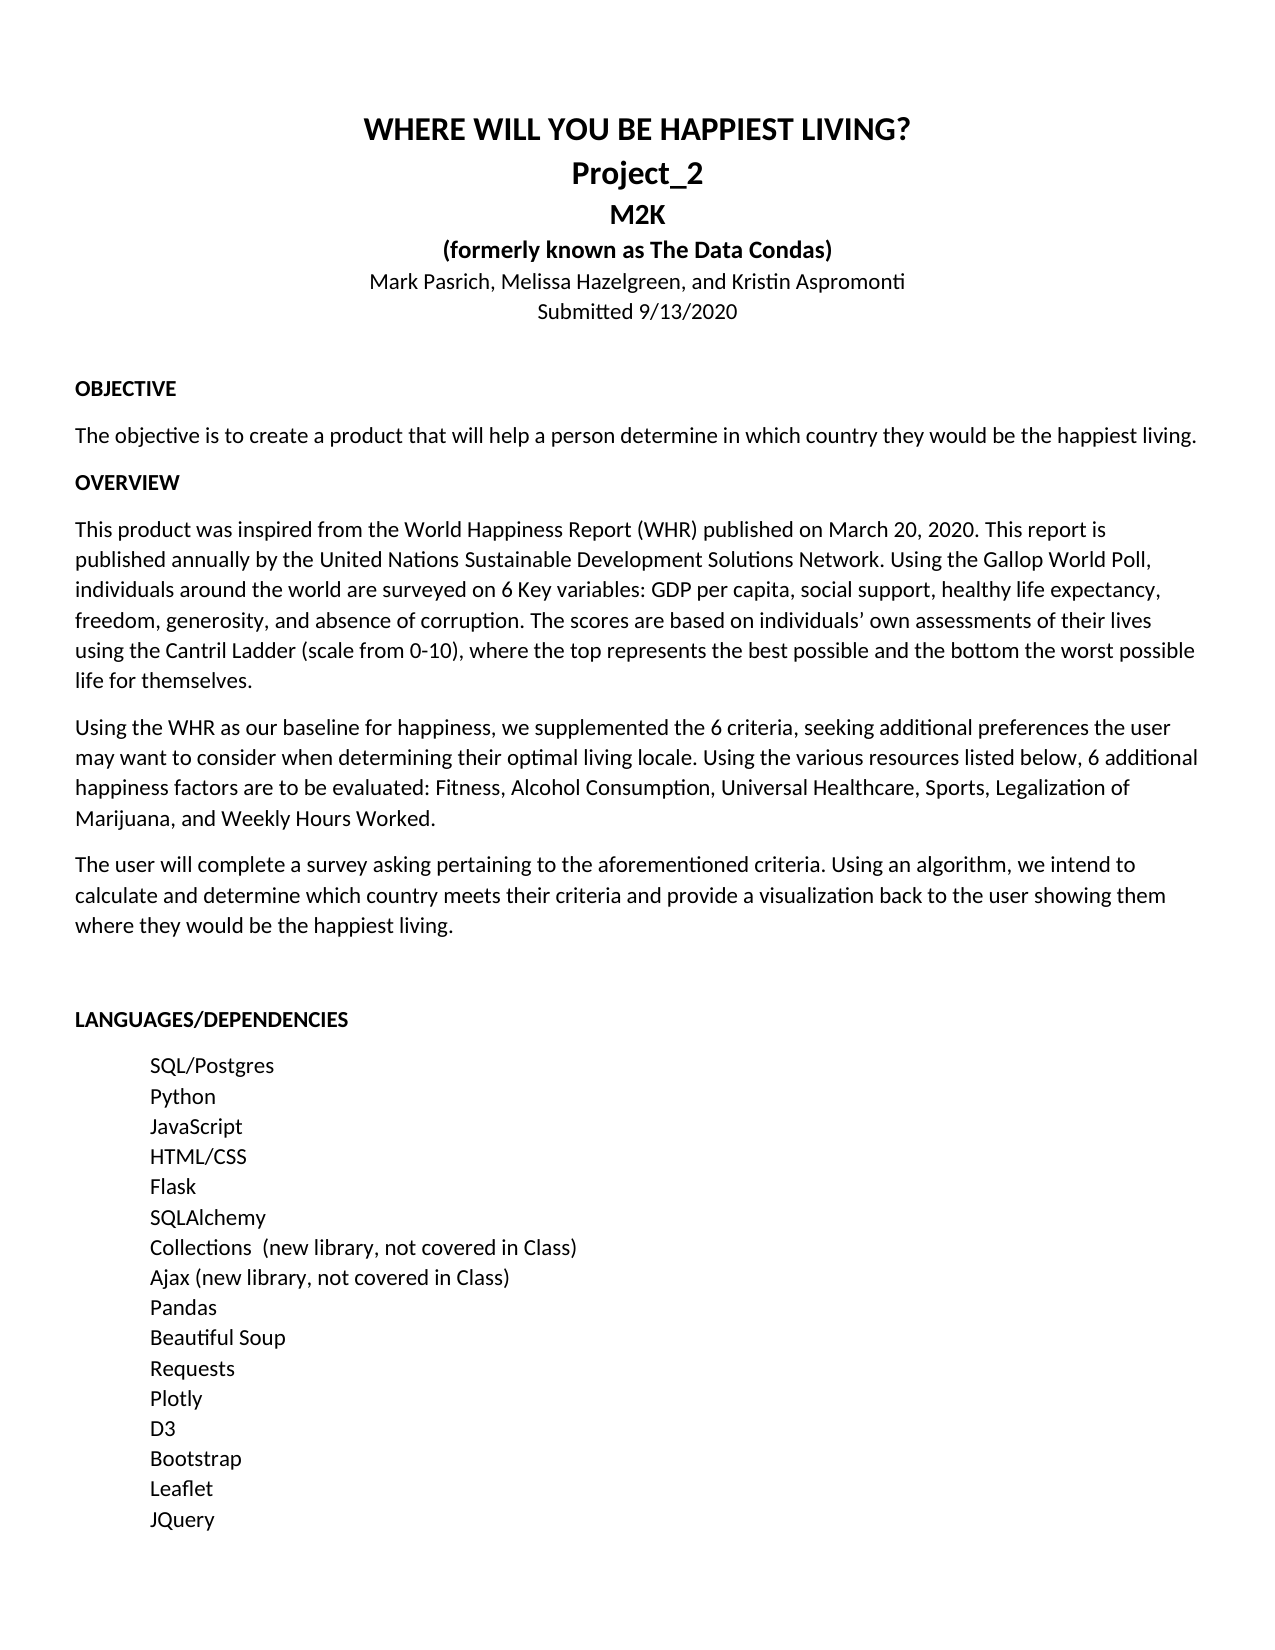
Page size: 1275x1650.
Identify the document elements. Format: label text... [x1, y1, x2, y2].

text WHERE WILL YOU BE HAPPIEST LIVING? [75, 108, 1200, 149]
text Flask [75, 1172, 1200, 1200]
text Mark Pasrich, Melissa Hazelgreen, and Kristin Aspromonti [75, 267, 1200, 295]
text HTML/CSS [75, 1142, 1200, 1170]
text Leaflet [75, 1474, 1200, 1502]
text LANGUAGES/DEPENDENCIES [75, 1005, 1200, 1033]
text Ajax (new library, not covered in Class) [75, 1263, 1200, 1291]
text OVERVIEW [75, 468, 1200, 496]
text JQuery [75, 1505, 1200, 1533]
text Beautiful Soup [75, 1323, 1200, 1351]
text Collections (new library, not covered in Class) [75, 1233, 1200, 1261]
text Using the WHR as our baseline for happiness, we supplemented the 6 criteria, seeking additional preferences the user may want to consider when determining their optimal living locale. Using the various resources listed below, 6 additional happiness factors are to be evaluated: Fitness, Alcohol Consumption, Universal Healthcare, Sports, Legalization of Marijuana, and Weekly Hours Worked. [75, 713, 1200, 832]
text The user will complete a survey asking pertaining to the aforementioned criteria. Using an algorithm, we intend to calculate and determine which country meets their criteria and provide a visualization back to the user showing them where they would be the happiest living. [75, 851, 1200, 939]
text This product was inspired from the World Happiness Report (WHR) published on March 20, 2020. This report is published annually by the United Nations Sustainable Development Solutions Network. Using the Gallop World Poll, individuals around the world are surveyed on 6 Key variables: GDP per capita, social support, healthy life expectancy, freedom, generosity, and absence of corruption. The scores are based on individuals’ own assessments of their lives using the Cantril Ladder (scale from 0-10), where the top represents the best possible and the bottom the worst possible life for themselves. [75, 515, 1200, 694]
text The objective is to create a product that will help a person determine in which country they would be the happiest living. [75, 421, 1200, 449]
text Pandas [75, 1293, 1200, 1321]
text D3 [75, 1414, 1200, 1442]
text OBJECTIVE [75, 374, 1200, 402]
text SQL/Postgres [75, 1052, 1200, 1079]
text Project_2 [75, 152, 1200, 193]
text Plotly [75, 1384, 1200, 1412]
text Bootstrap [75, 1444, 1200, 1472]
text M2K [75, 196, 1200, 231]
text JavaScript [75, 1112, 1200, 1140]
text (formerly known as The Data Condas) [75, 234, 1200, 265]
text Requests [75, 1354, 1200, 1382]
text SQLAlchemy [75, 1203, 1200, 1231]
text Python [75, 1082, 1200, 1110]
text Submitted 9/13/2020 [75, 297, 1200, 325]
